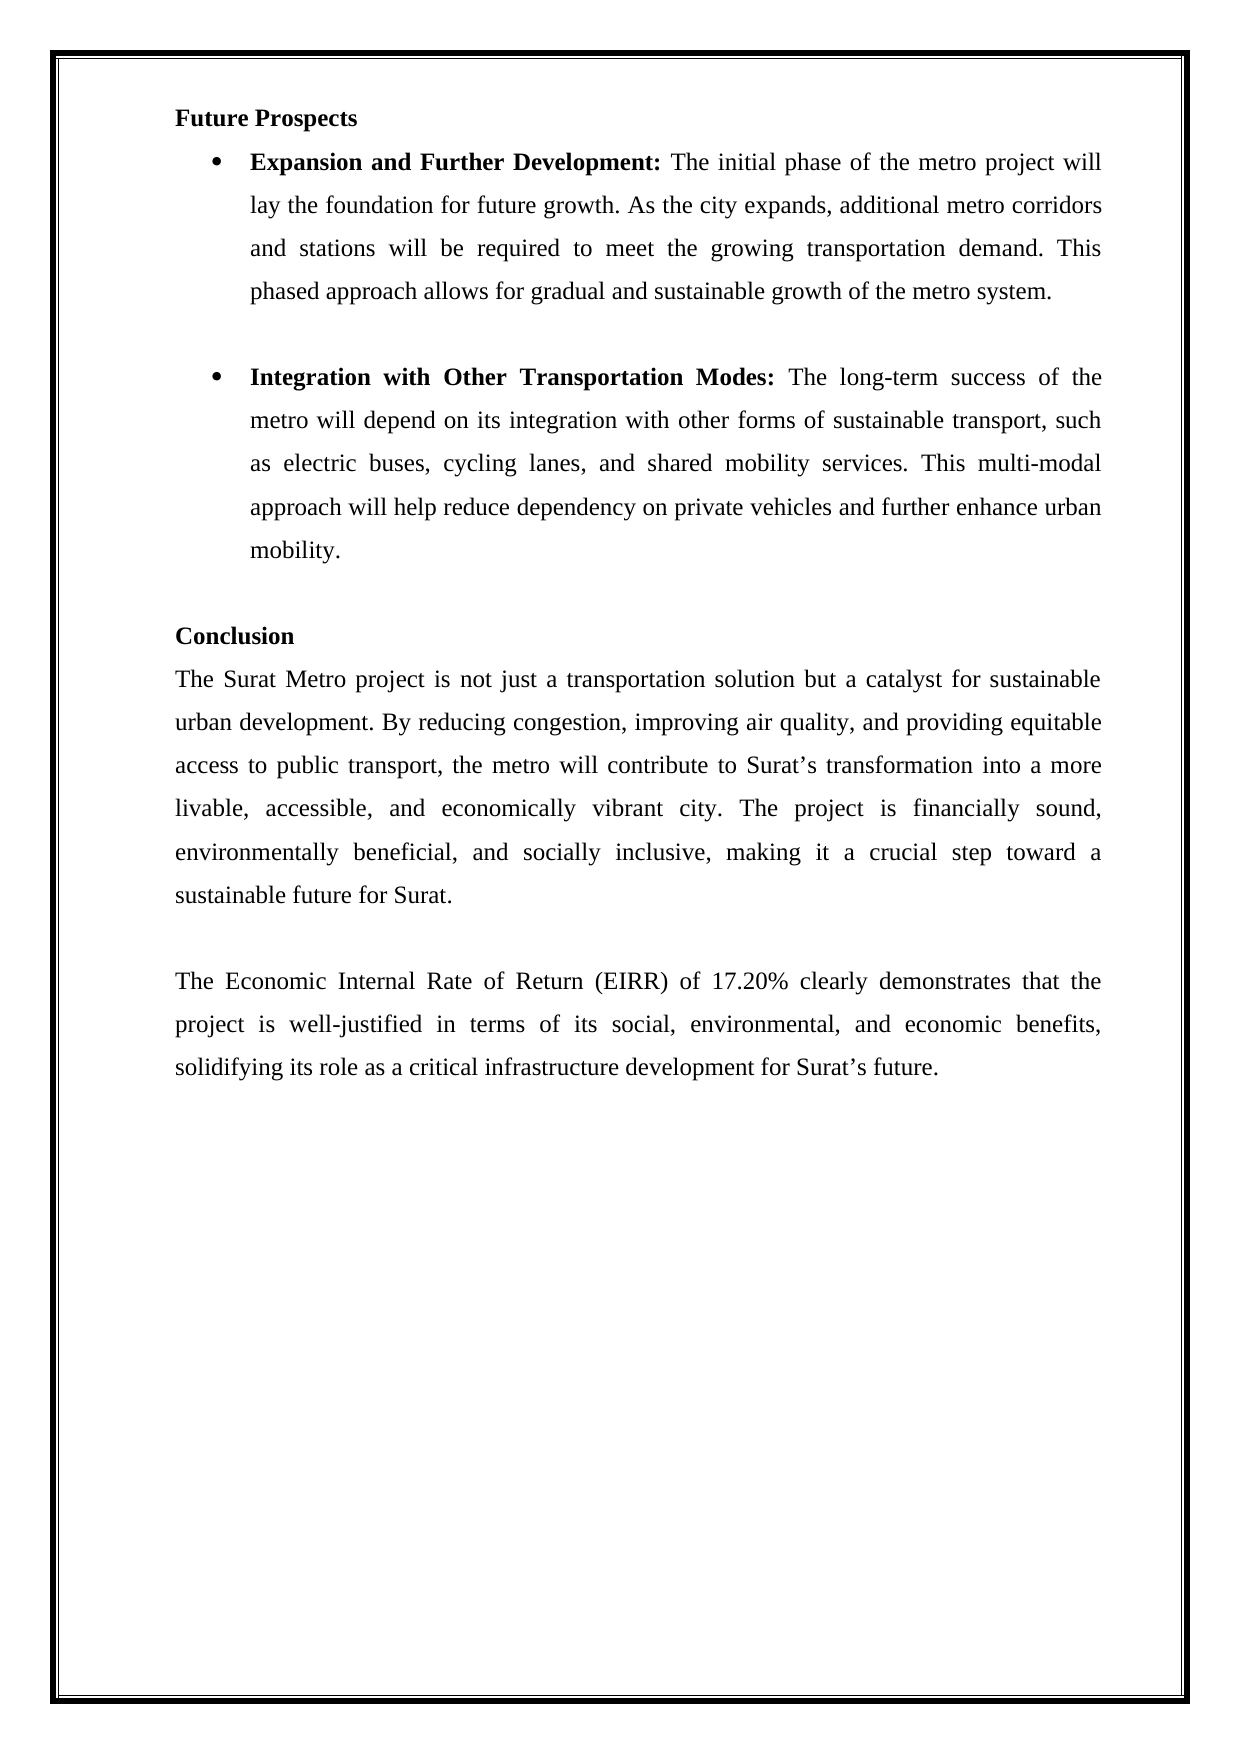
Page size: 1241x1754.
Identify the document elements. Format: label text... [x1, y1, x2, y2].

list Expansion and Further Development: The initial phase of the metro project will lay the foundation for future growth. As the city expands, additional metro corridors and stations will be required to meet the growing transportation demand. This phased approach allows for gradual and sustainable growth of the metro system. [212, 147, 1103, 305]
text The Surat Metro project is not just a transportation solution but a catalyst for sustainable urban development. By reducing congestion, improving air quality, and providing equitable access to public transport, the metro will contribute to Surat’s transformation into a more livable, accessible, and economically vibrant city. The project is financially sound, environmentally beneficial, and socially inclusive, making it a crucial step toward a sustainable future for Surat. [175, 664, 1103, 908]
text Future Prospects [175, 103, 1103, 132]
text The Economic Internal Rate of Return (EIRR) of 17.20% clearly demonstrates that the project is well-justified in terms of its social, environmental, and economic benefits, solidifying its role as a critical infrastructure development for Surat’s future. [175, 966, 1103, 1081]
text Conclusion [175, 621, 1103, 650]
list Integration with Other Transportation Modes: The long-term success of the metro will depend on its integration with other forms of sustainable transport, such as electric buses, cycling lanes, and shared mobility services. This multi-modal approach will help reduce dependency on private vehicles and further enhance urban mobility. [212, 362, 1103, 563]
